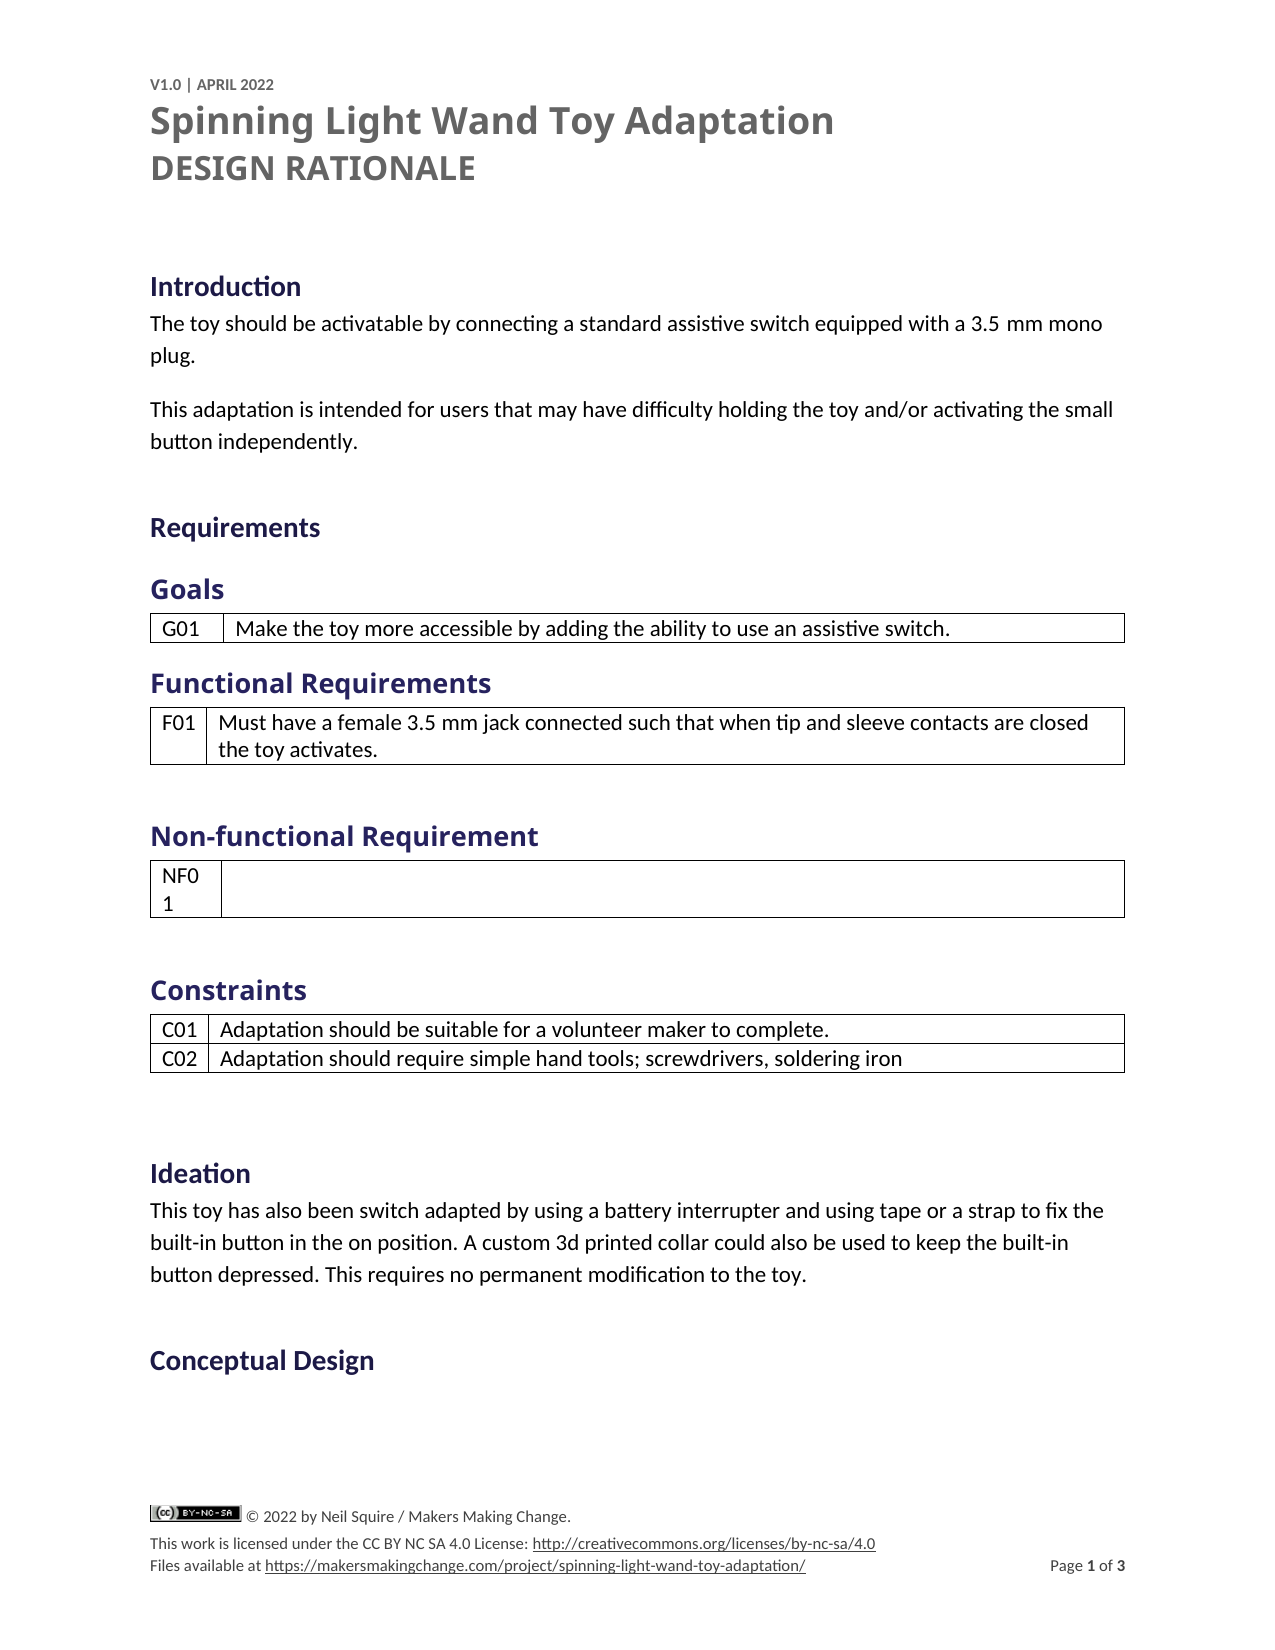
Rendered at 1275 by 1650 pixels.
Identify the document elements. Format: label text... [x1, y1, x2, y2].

text This toy has also been switch adapted by using a battery interrupter and using tape or a strap to fix the built-in button in the on position. A custom 3d printed collar could also be used to keep the built-in button depressed. This requires no permanent modification to the toy. [150, 1196, 1125, 1288]
subtitle Conceptual Design [150, 1342, 1125, 1378]
table_header Make the toy more accessible by adding the ability to use an assistive switch. [224, 614, 1124, 642]
subtitle Requirements [150, 509, 1125, 545]
picture [150, 1505, 242, 1522]
text This adaptation is intended for users that may have difficulty holding the toy and/or activating the small button independently. [150, 395, 1125, 455]
subtitle Goals [150, 571, 1125, 608]
table_cell C02 [151, 1044, 208, 1072]
table_header G01 [151, 614, 223, 642]
text The toy should be activatable by connecting a standard assistive switch equipped with a 3.5 mm mono plug. [150, 309, 1125, 370]
subtitle Ideation [150, 1155, 1125, 1191]
table_cell Adaptation should require simple hand tools; screwdrivers, soldering iron [209, 1044, 1124, 1072]
table_header F01 [151, 708, 206, 764]
table_header C01 [151, 1015, 208, 1043]
table_header [222, 861, 1124, 917]
subtitle Introduction [150, 268, 1125, 304]
table_header Must have a female 3.5 mm jack connected such that when tip and sleeve contacts are closed the toy activates. [207, 708, 1124, 764]
subtitle Non-functional Requirement [150, 818, 1125, 854]
subtitle Constraints [150, 971, 1125, 1008]
subtitle Functional Requirements [150, 664, 1125, 701]
table_header NF01 [151, 861, 221, 917]
table_header Adaptation should be suitable for a volunteer maker to complete. [209, 1015, 1124, 1043]
